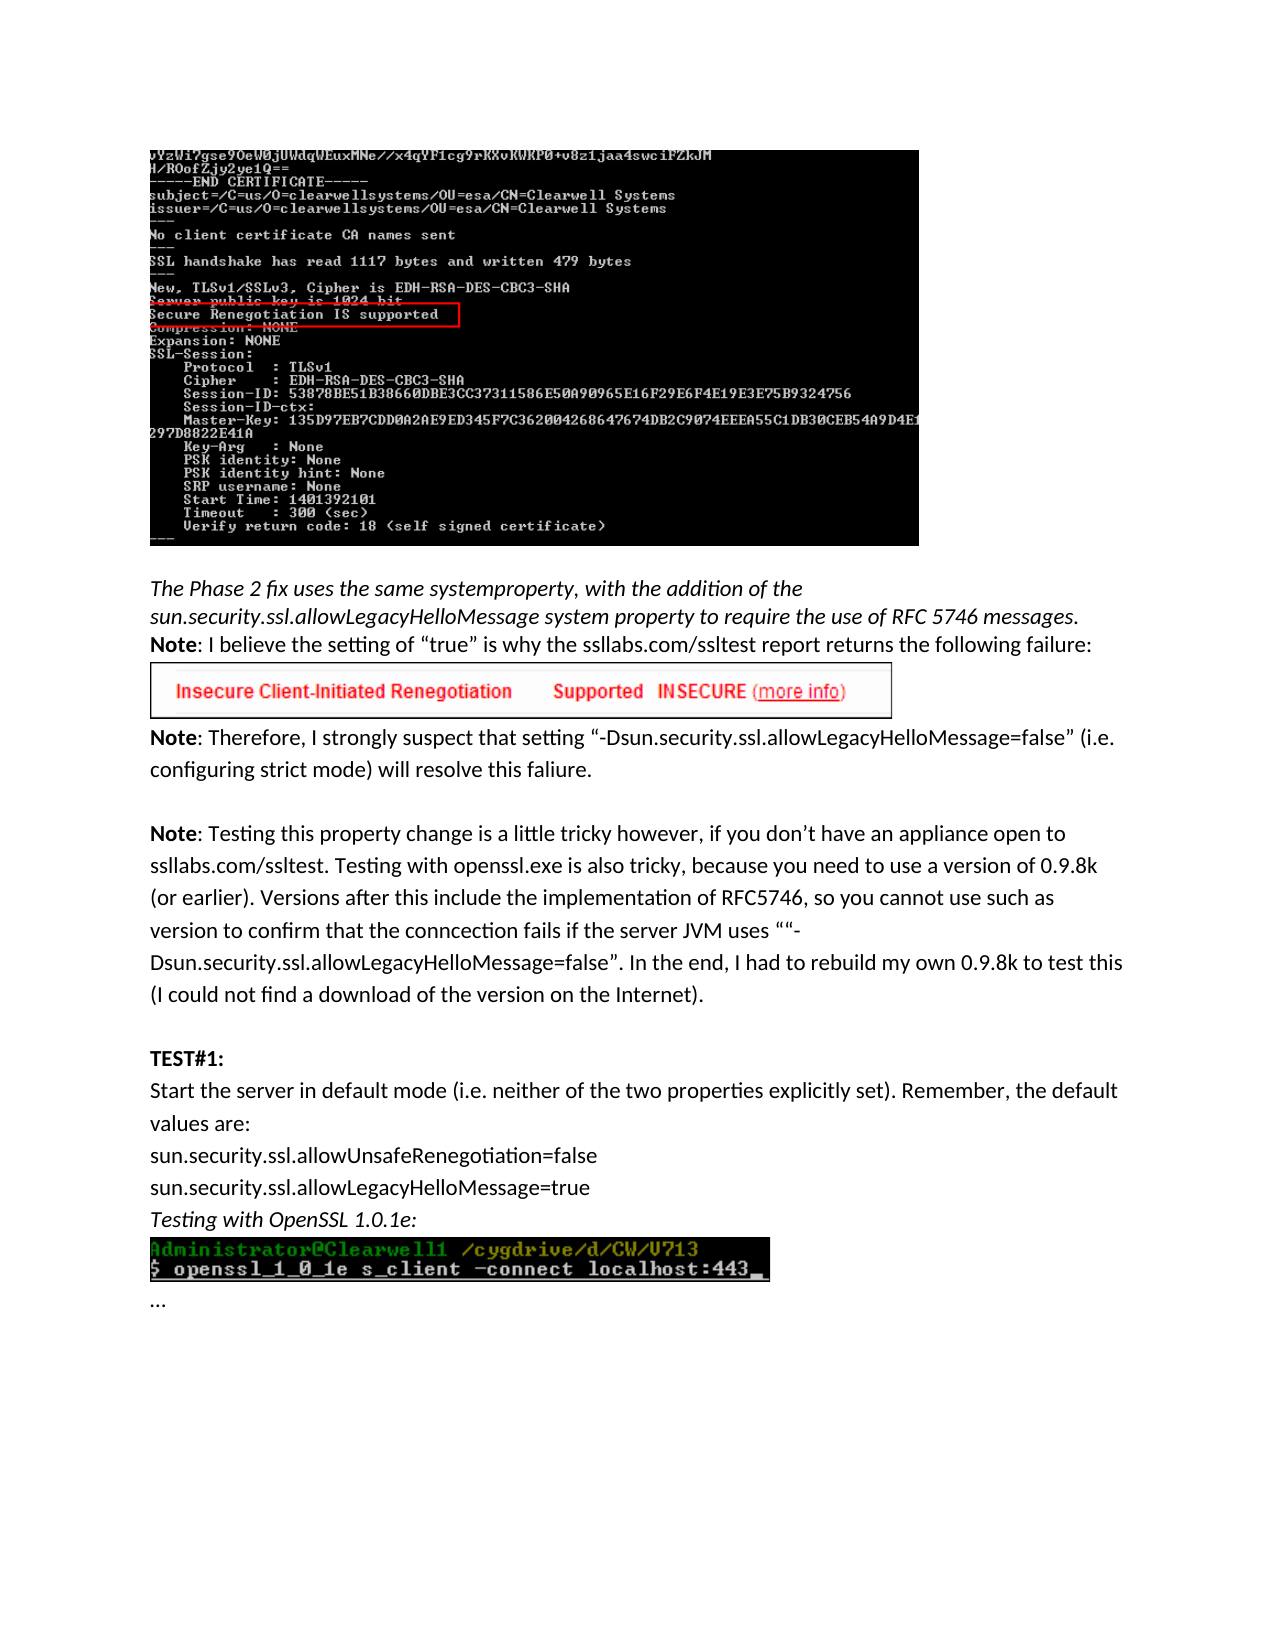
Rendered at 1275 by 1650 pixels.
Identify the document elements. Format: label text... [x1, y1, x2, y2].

picture [150, 150, 919, 546]
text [150, 630, 1125, 1313]
picture [150, 1237, 771, 1282]
picture [150, 662, 893, 719]
